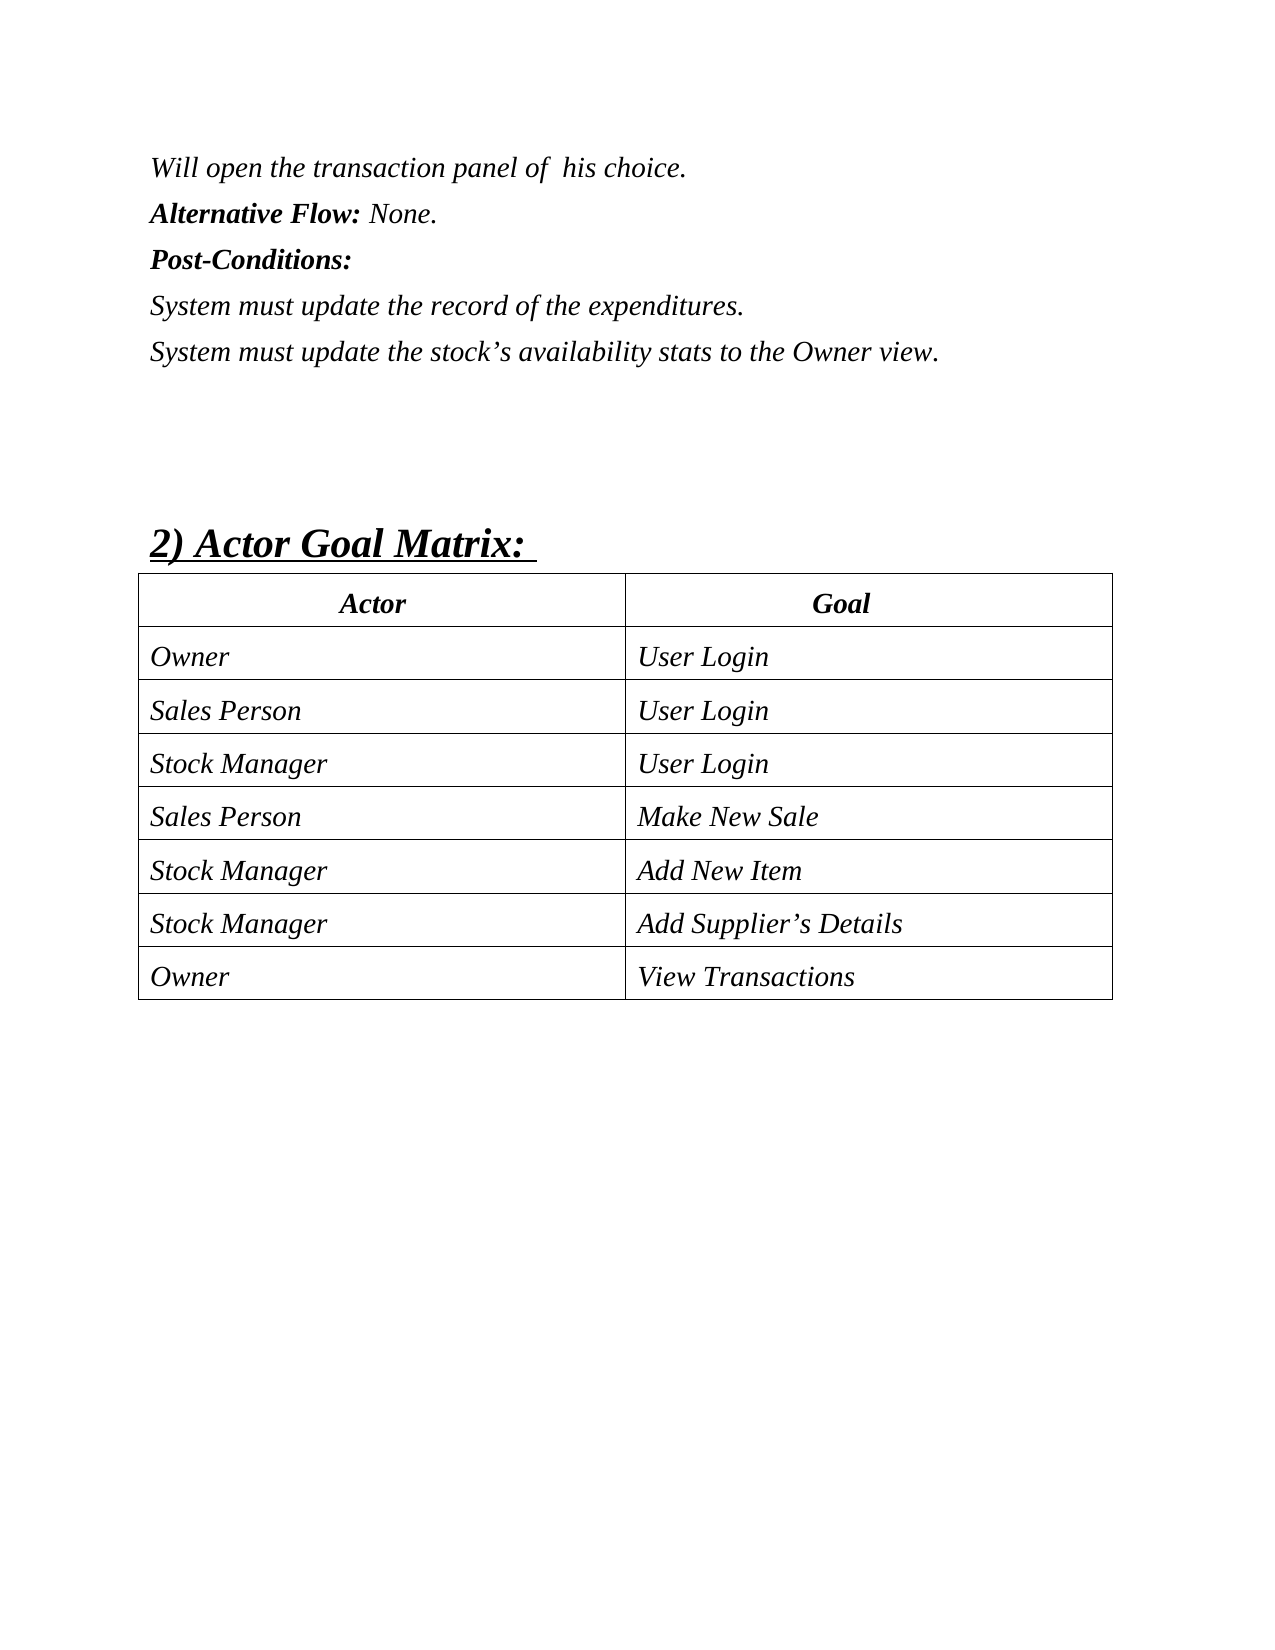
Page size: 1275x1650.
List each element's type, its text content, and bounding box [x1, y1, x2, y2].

subtitle Alternative Flow: None. [150, 196, 1125, 229]
subtitle Post-Conditions: [150, 242, 1125, 276]
table_cell Sales Person [139, 787, 625, 839]
table_cell Stock Manager [139, 894, 625, 946]
subtitle 2) Actor Goal Matrix: [150, 518, 1125, 566]
table_cell Owner [139, 947, 625, 999]
table_cell Make New Sale [626, 787, 1112, 839]
table_header Actor [139, 574, 625, 626]
table_cell User Login [626, 627, 1112, 679]
table_cell Stock Manager [139, 734, 625, 786]
subtitle Will open the transaction panel of his choice. [150, 150, 1125, 183]
table_cell View Transactions [626, 947, 1112, 999]
table_cell Owner [139, 627, 625, 679]
table_cell Add Supplier’s Details [626, 894, 1112, 946]
table_cell Stock Manager [139, 840, 625, 892]
table_cell Sales Person [139, 680, 625, 732]
table_cell User Login [626, 680, 1112, 732]
subtitle System must update the record of the expenditures. [150, 288, 1125, 322]
table_header Goal [626, 574, 1112, 626]
table_cell User Login [626, 734, 1112, 786]
table_cell Add New Item [626, 840, 1112, 892]
subtitle System must update the stock’s availability stats to the Owner view. [150, 334, 1125, 368]
